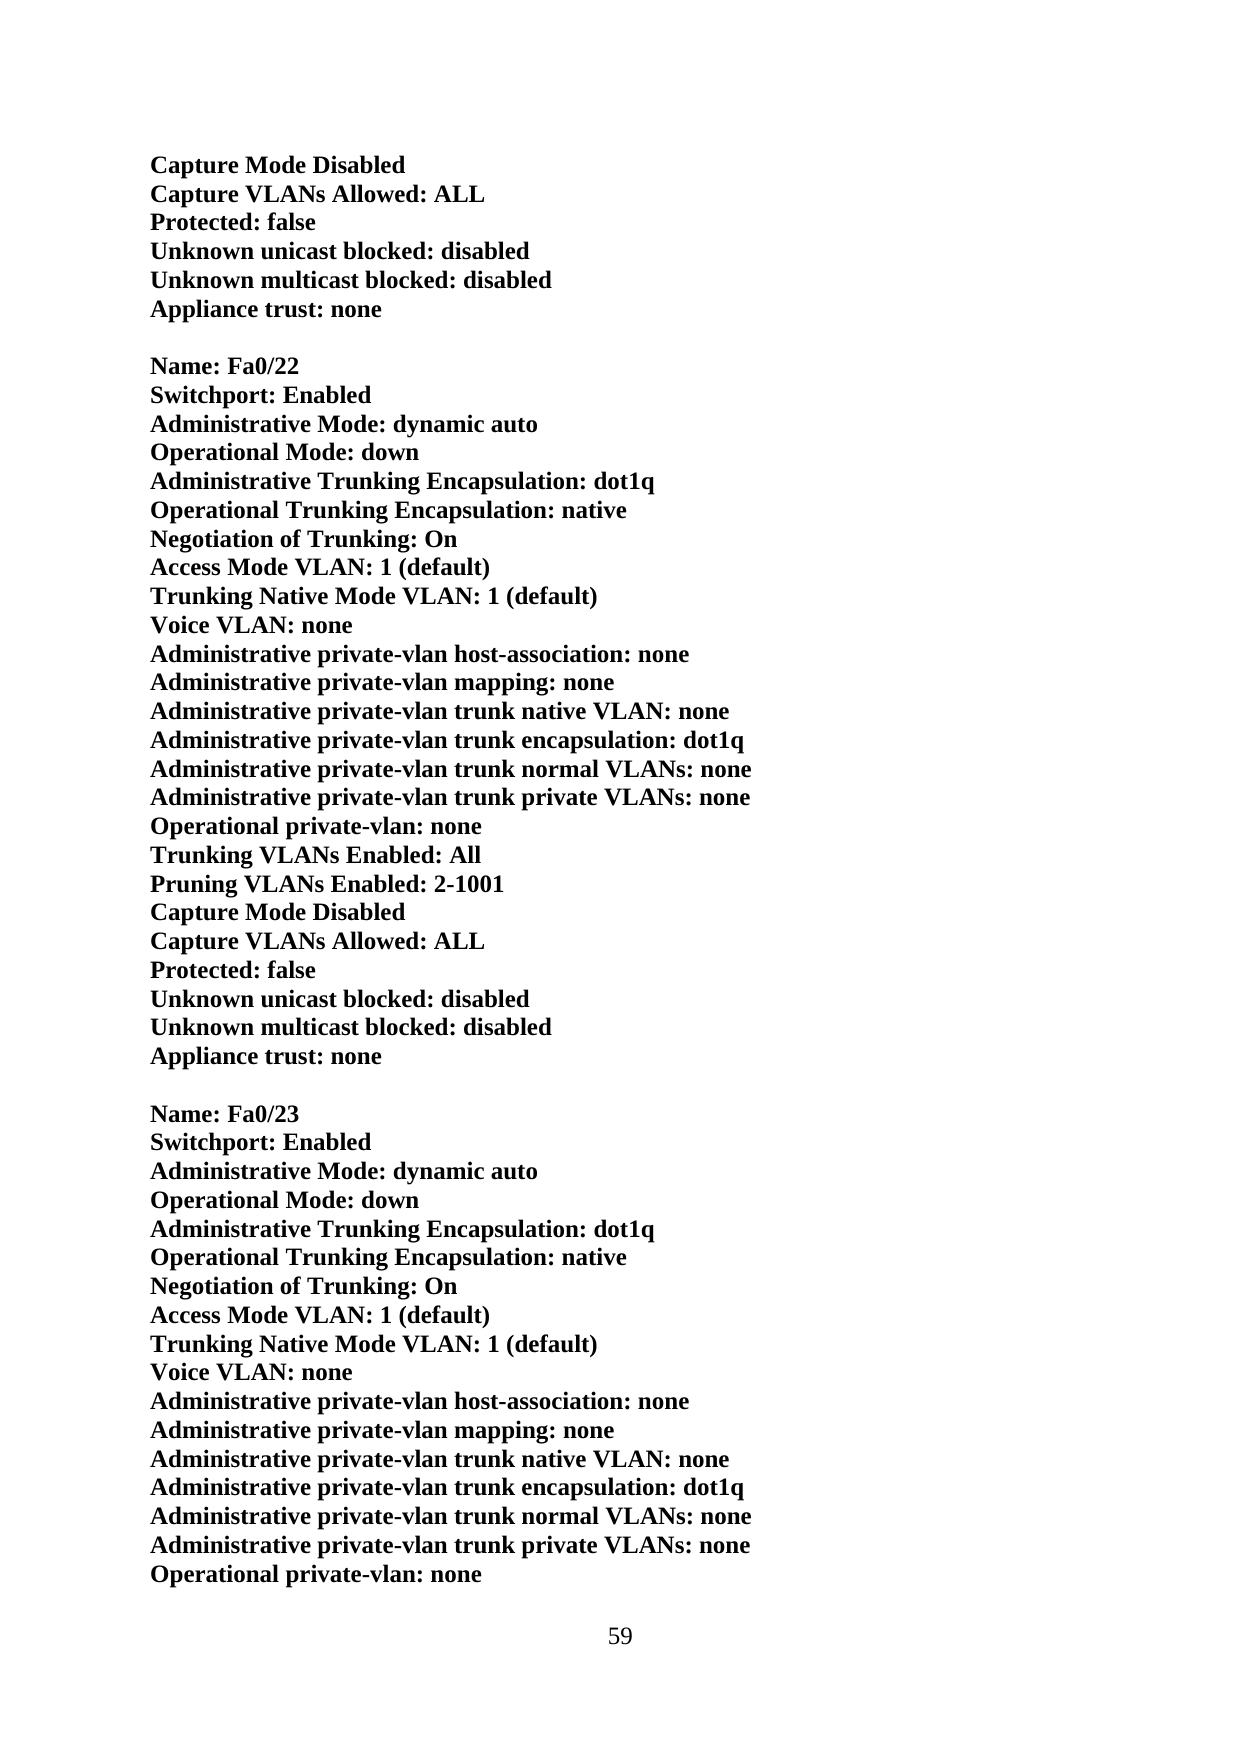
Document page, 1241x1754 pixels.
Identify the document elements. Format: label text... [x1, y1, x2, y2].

text Access Mode VLAN: 1 (default) [150, 552, 1090, 581]
text Switchport: Enabled [150, 1127, 1090, 1156]
text Administrative private-vlan trunk native VLAN: none [150, 696, 1090, 725]
text Operational Mode: down [150, 1185, 1090, 1214]
text Administrative private-vlan host-association: none [150, 1386, 1090, 1415]
text Unknown multicast blocked: disabled [150, 1012, 1090, 1041]
text Name: Fa0/22 [150, 351, 1090, 380]
text Protected: false [150, 207, 1090, 236]
text Administrative Trunking Encapsulation: dot1q [150, 466, 1090, 495]
text Administrative private-vlan trunk normal VLANs: none [150, 1501, 1090, 1530]
text Administrative private-vlan trunk private VLANs: none [150, 1530, 1090, 1559]
text Administrative private-vlan trunk private VLANs: none [150, 782, 1090, 811]
text Administrative private-vlan trunk native VLAN: none [150, 1444, 1090, 1472]
text Trunking Native Mode VLAN: 1 (default) [150, 581, 1090, 610]
text Administrative private-vlan trunk encapsulation: dot1q [150, 1472, 1090, 1501]
text Protected: false [150, 955, 1090, 984]
text Trunking VLANs Enabled: All [150, 840, 1090, 869]
text Operational Trunking Encapsulation: native [150, 495, 1090, 524]
text Administrative private-vlan trunk encapsulation: dot1q [150, 725, 1090, 754]
text Pruning VLANs Enabled: 2-1001 [150, 869, 1090, 897]
text Negotiation of Trunking: On [150, 524, 1090, 552]
text Switchport: Enabled [150, 380, 1090, 409]
text Unknown unicast blocked: disabled [150, 984, 1090, 1012]
text Administrative private-vlan mapping: none [150, 1415, 1090, 1444]
text Negotiation of Trunking: On [150, 1271, 1090, 1300]
text Administrative Trunking Encapsulation: dot1q [150, 1214, 1090, 1242]
text Unknown multicast blocked: disabled [150, 265, 1090, 294]
text Capture Mode Disabled [150, 897, 1090, 926]
text Administrative private-vlan trunk normal VLANs: none [150, 754, 1090, 782]
text Administrative private-vlan mapping: none [150, 667, 1090, 696]
text Administrative Mode: dynamic auto [150, 1156, 1090, 1185]
text Operational Mode: down [150, 437, 1090, 466]
text Voice VLAN: none [150, 610, 1090, 639]
text Voice VLAN: none [150, 1357, 1090, 1386]
text Appliance trust: none [150, 1041, 1090, 1070]
text Trunking Native Mode VLAN: 1 (default) [150, 1329, 1090, 1357]
text Capture VLANs Allowed: ALL [150, 926, 1090, 955]
text Administrative Mode: dynamic auto [150, 409, 1090, 437]
text Capture VLANs Allowed: ALL [150, 179, 1090, 207]
text Capture Mode Disabled [150, 150, 1090, 179]
text Operational private-vlan: none [150, 1559, 1090, 1587]
text Unknown unicast blocked: disabled [150, 236, 1090, 265]
text Administrative private-vlan host-association: none [150, 639, 1090, 667]
text Access Mode VLAN: 1 (default) [150, 1300, 1090, 1329]
text Name: Fa0/23 [150, 1099, 1090, 1127]
text Operational Trunking Encapsulation: native [150, 1242, 1090, 1271]
text Operational private-vlan: none [150, 811, 1090, 840]
text Appliance trust: none [150, 294, 1090, 322]
